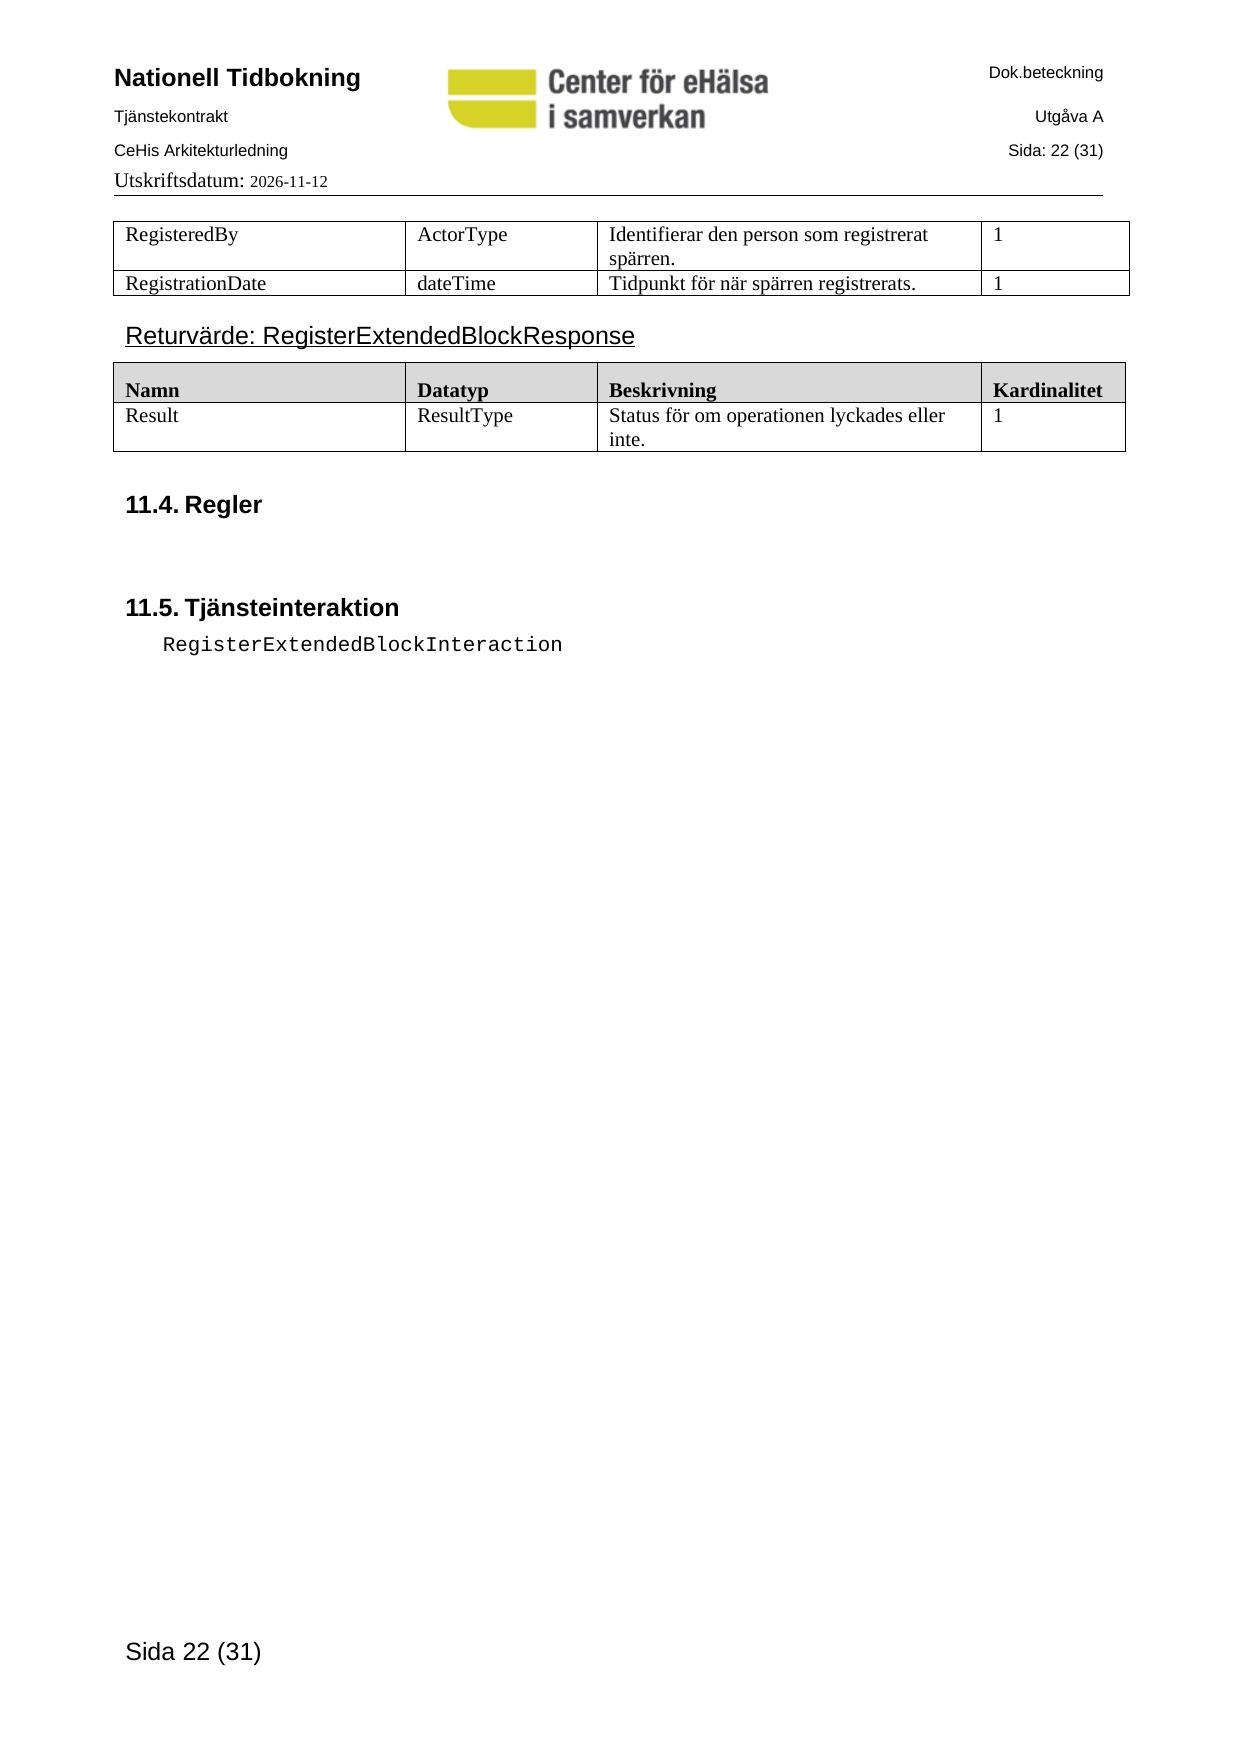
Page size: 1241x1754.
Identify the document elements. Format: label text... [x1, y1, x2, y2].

table_cell ResultType [406, 403, 597, 451]
table_cell Identifierar den person som registrerat spärren. [598, 222, 981, 270]
table_cell ActorType [406, 222, 597, 270]
table_cell 1 [982, 222, 1129, 270]
table_header Namn [114, 363, 405, 402]
table_header Datatyp [406, 363, 597, 402]
table_cell 1 [982, 403, 1125, 451]
table_cell dateTime [406, 271, 597, 295]
table_cell RegisteredBy [114, 222, 405, 270]
table_cell Status för om operationen lyckades eller inte. [598, 403, 981, 451]
text RegisterExtendedBlockInteraction [163, 634, 956, 657]
subtitle Returvärde: RegisterExtendedBlockResponse [125, 321, 1130, 349]
table_cell RegistrationDate [114, 271, 405, 295]
table_header Beskrivning [598, 363, 981, 402]
picture [442, 63, 774, 136]
table_header Kardinalitet [982, 363, 1125, 402]
table_cell 1 [982, 271, 1129, 295]
table_cell Result [114, 403, 405, 451]
subtitle Regler [125, 490, 956, 518]
subtitle Tjänsteinteraktion [125, 593, 956, 621]
table_cell Tidpunkt för när spärren registrerats. [598, 271, 981, 295]
